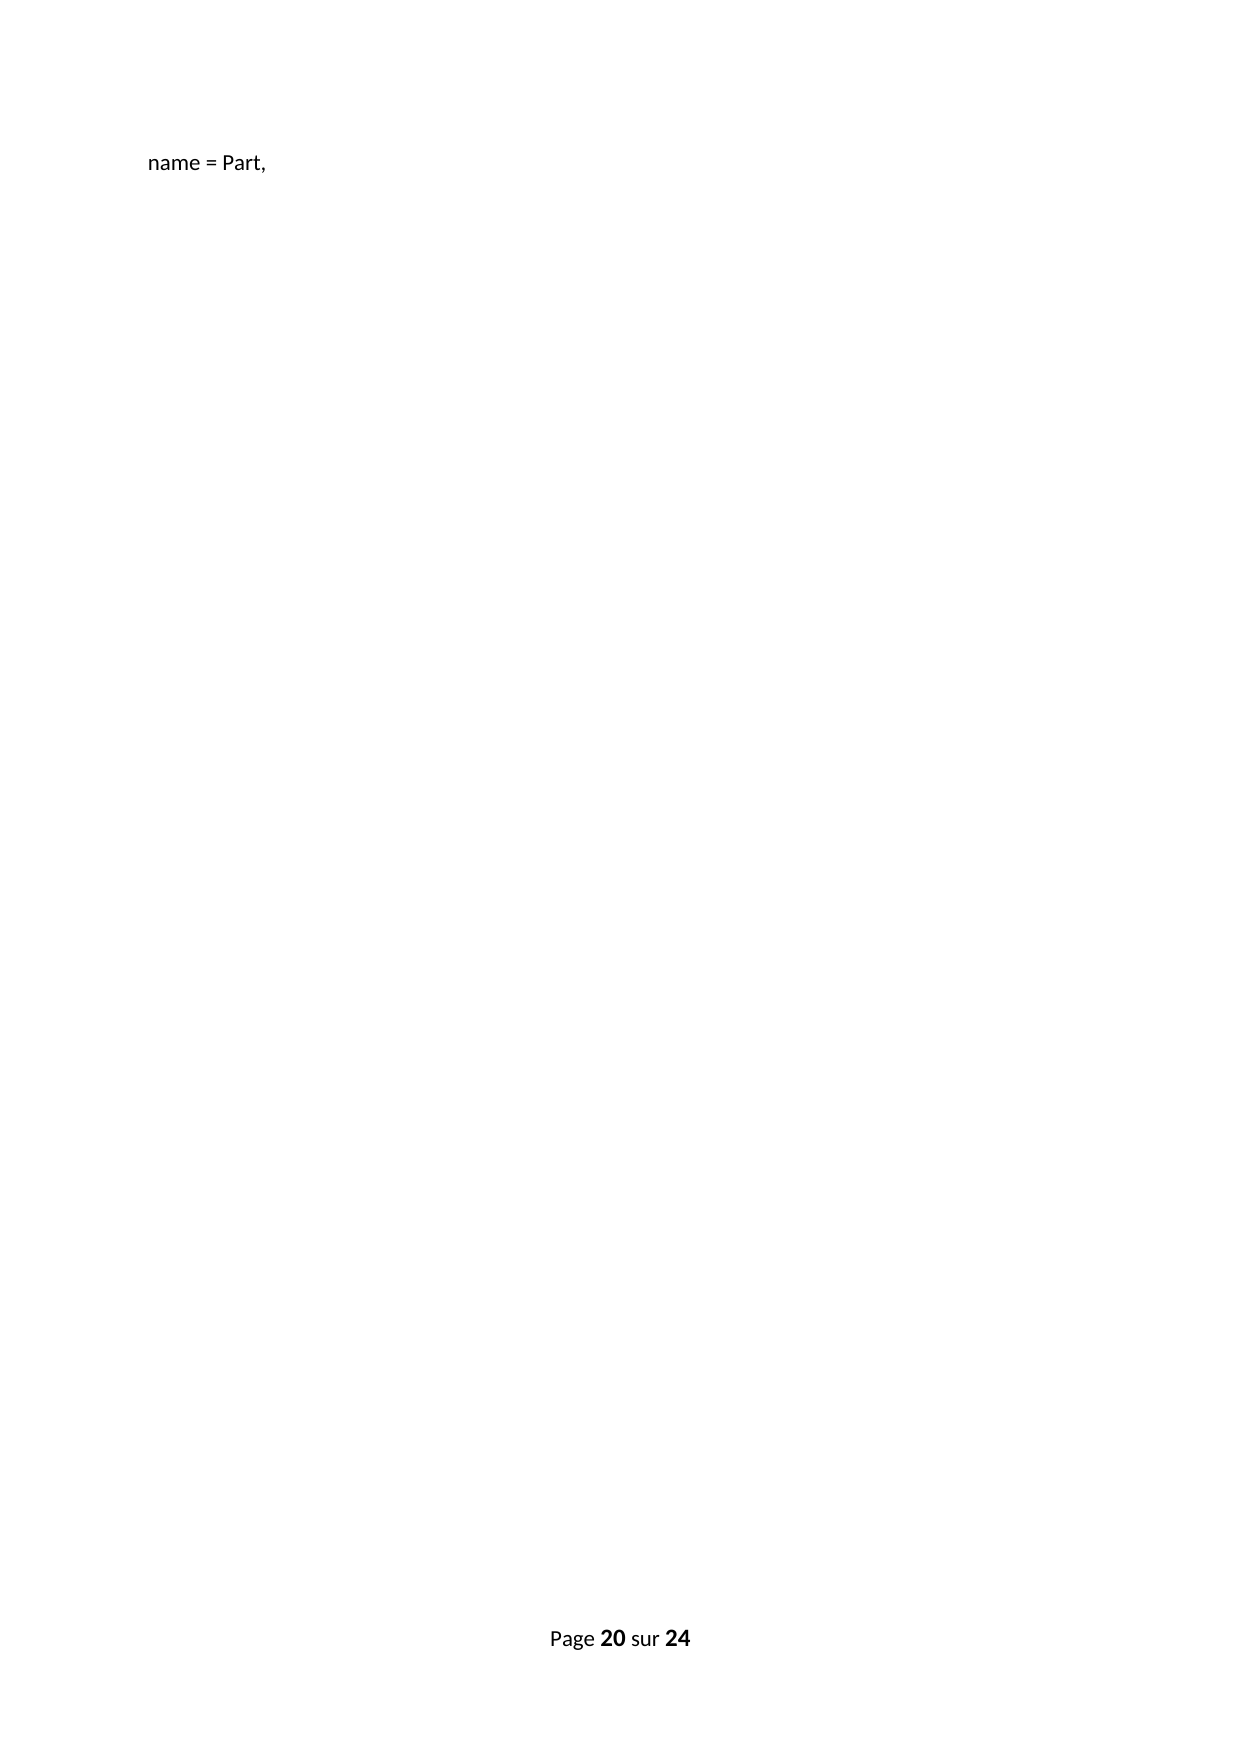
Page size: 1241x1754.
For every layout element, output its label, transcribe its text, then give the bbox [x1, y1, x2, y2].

text name = Part, [148, 148, 1093, 176]
